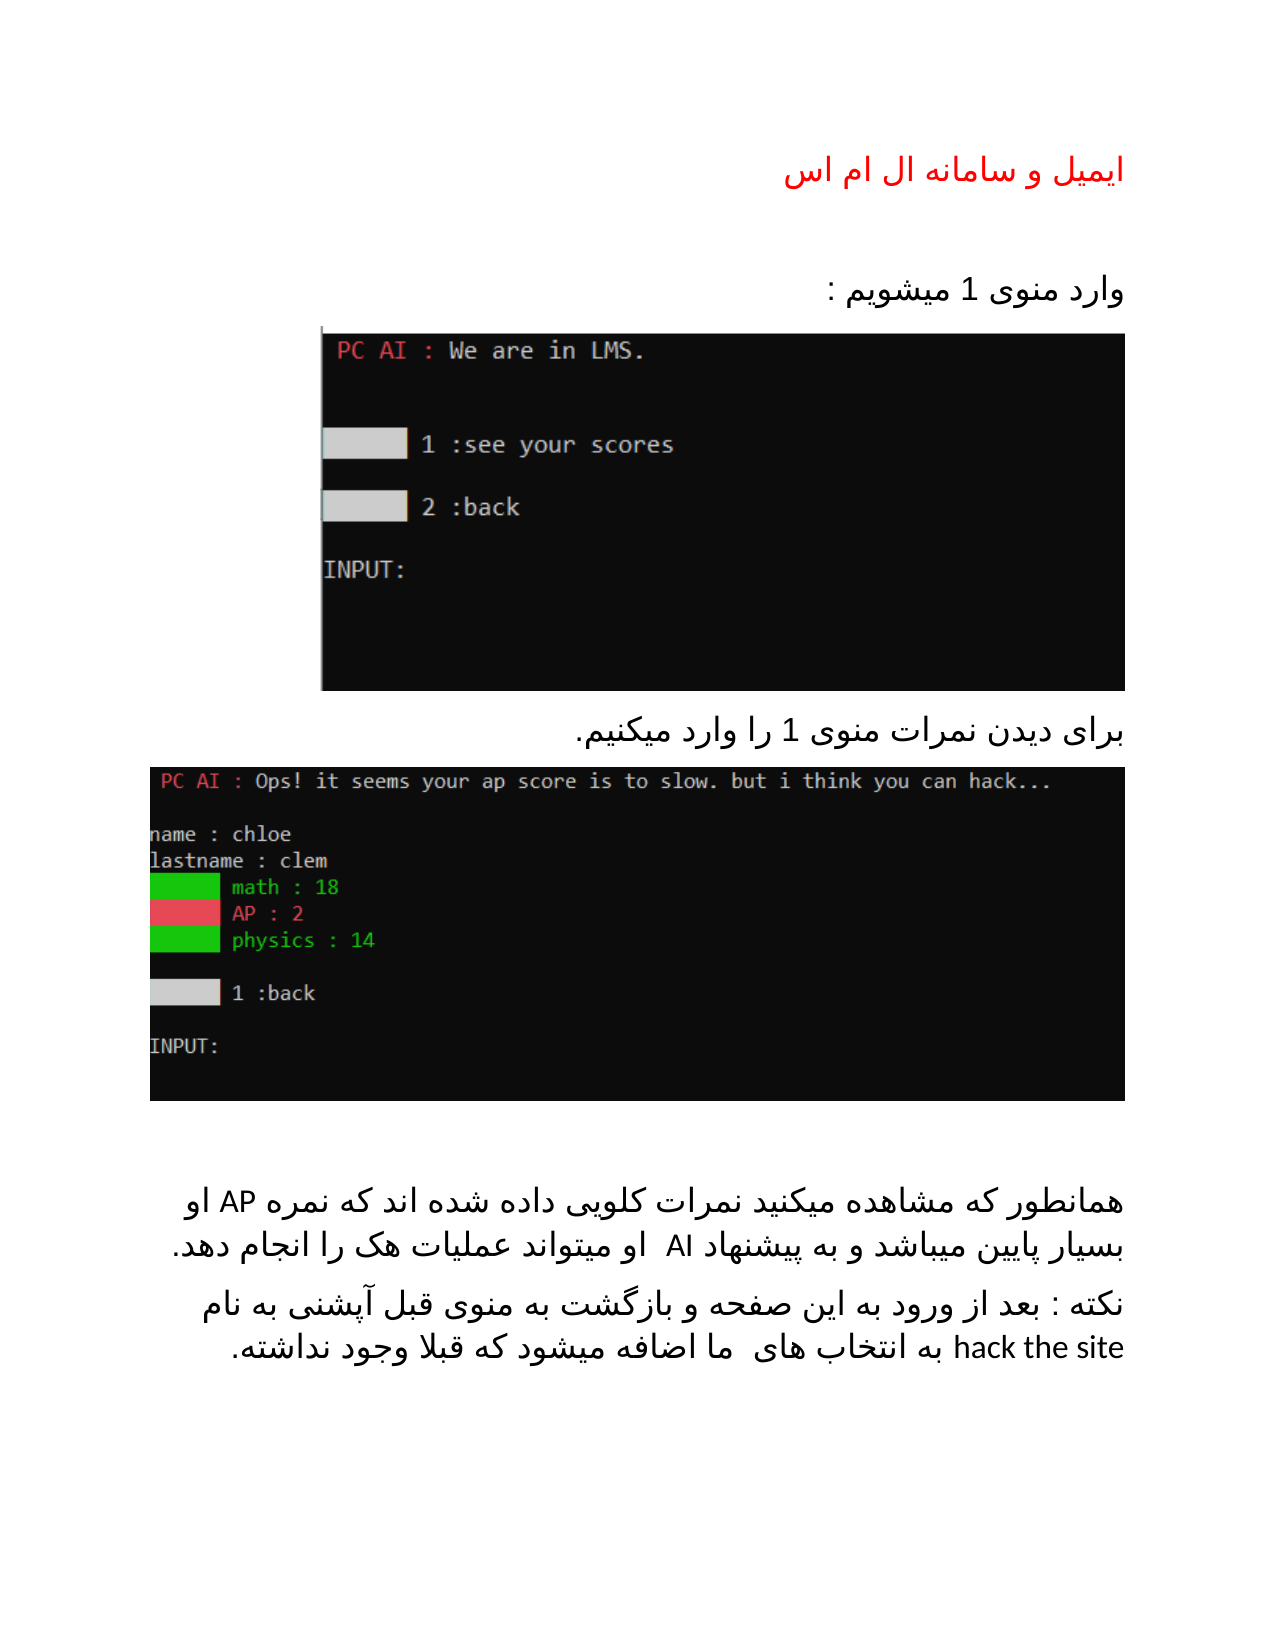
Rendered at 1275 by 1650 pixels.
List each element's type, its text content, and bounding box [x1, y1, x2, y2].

text وارد منوی 1 میشویم : [150, 269, 1125, 307]
text برای دیدن نمرات منوی 1 را وارد میکنیم. [150, 710, 1125, 748]
picture [320, 326, 1125, 691]
text نکته : بعد از ورود به این صفحه و بازگشت به منوی قبل آپشنی به نام hack the site به انتخاب های ما اضافه میشود که قبلا وجود نداشته. [150, 1284, 1125, 1367]
text همانطور که مشاهده میکنید نمرات کلویی داده شده اند که نمره AP او بسیار پایین میباشد و به پیشنهاد AI او میتواند عملیات هک را انجام دهد. [150, 1180, 1125, 1264]
text ایمیل و سامانه ال ام اس [150, 150, 1125, 188]
picture [150, 767, 1125, 1101]
